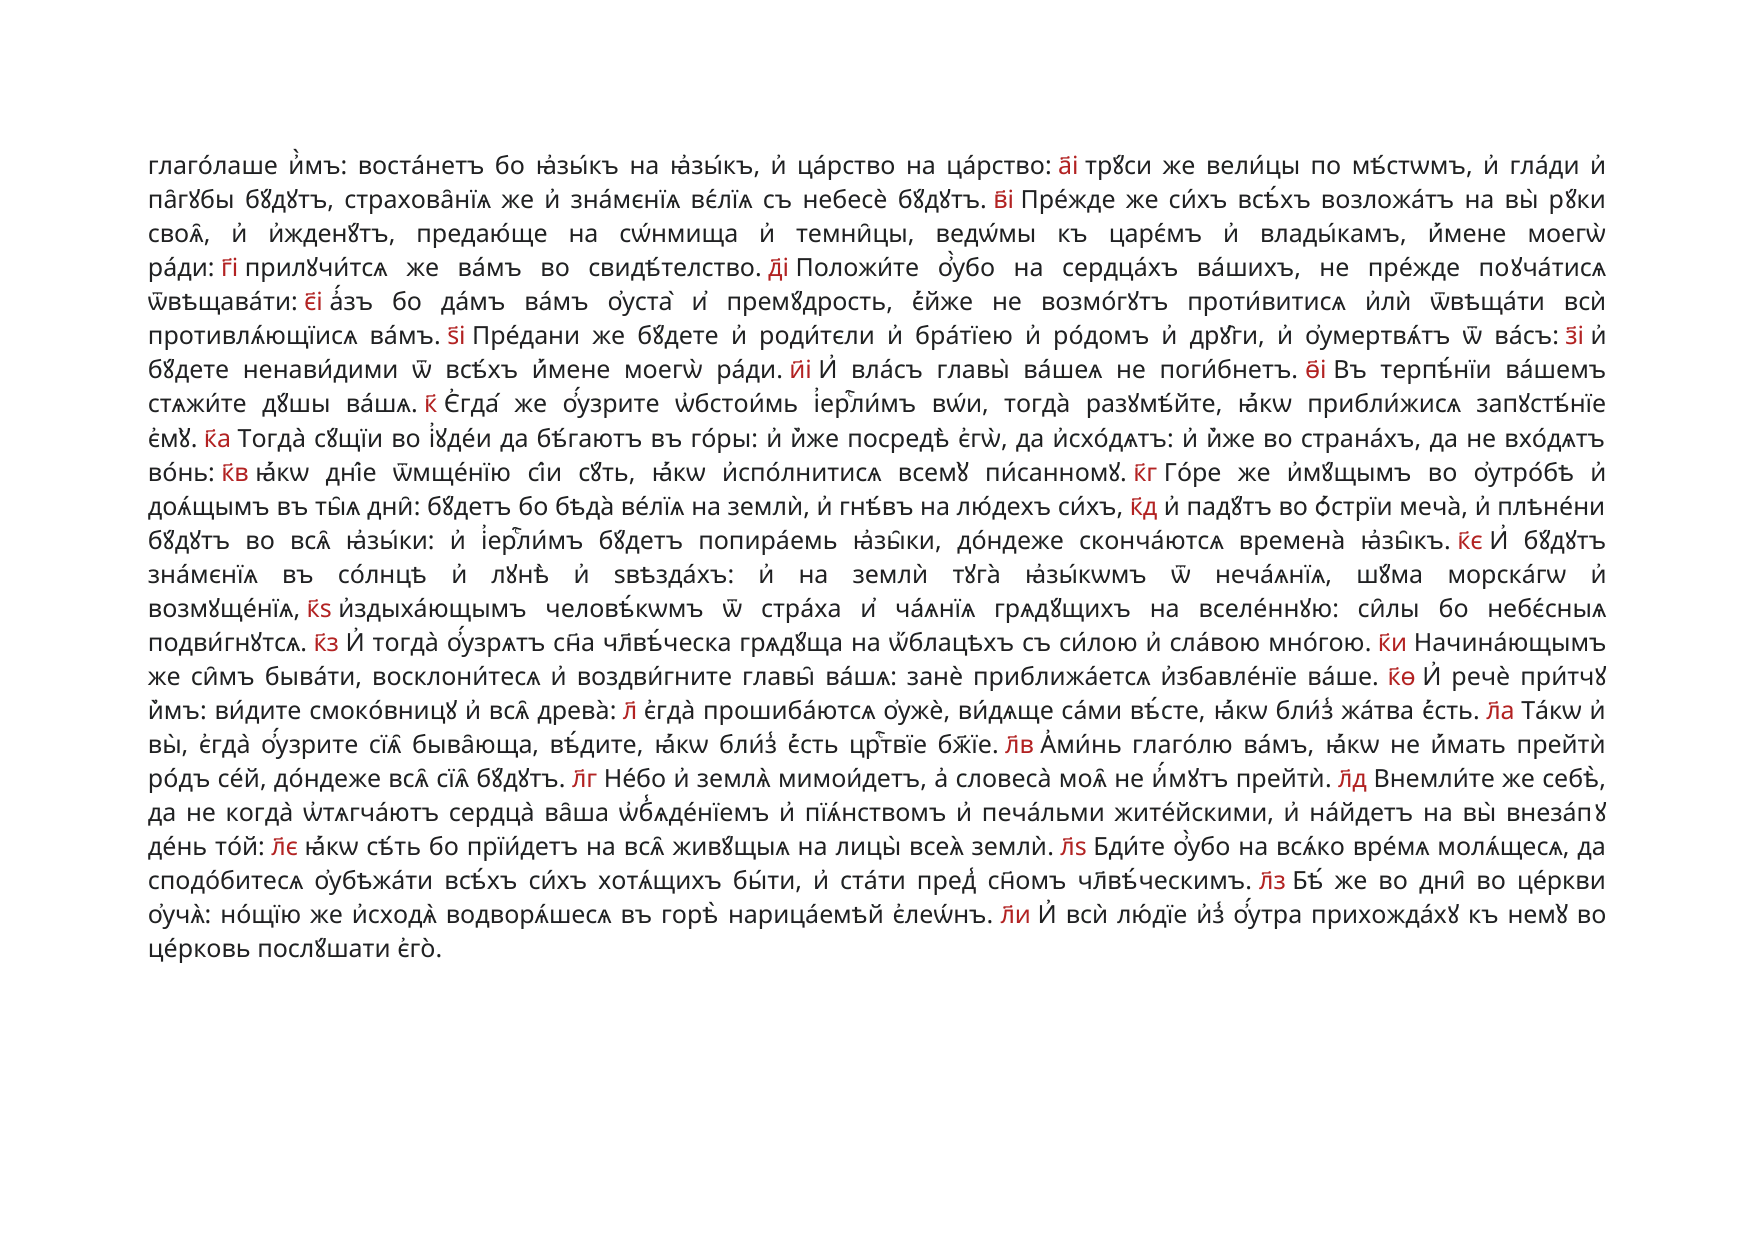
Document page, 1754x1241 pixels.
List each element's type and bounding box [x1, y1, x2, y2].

text [148, 148, 1606, 965]
